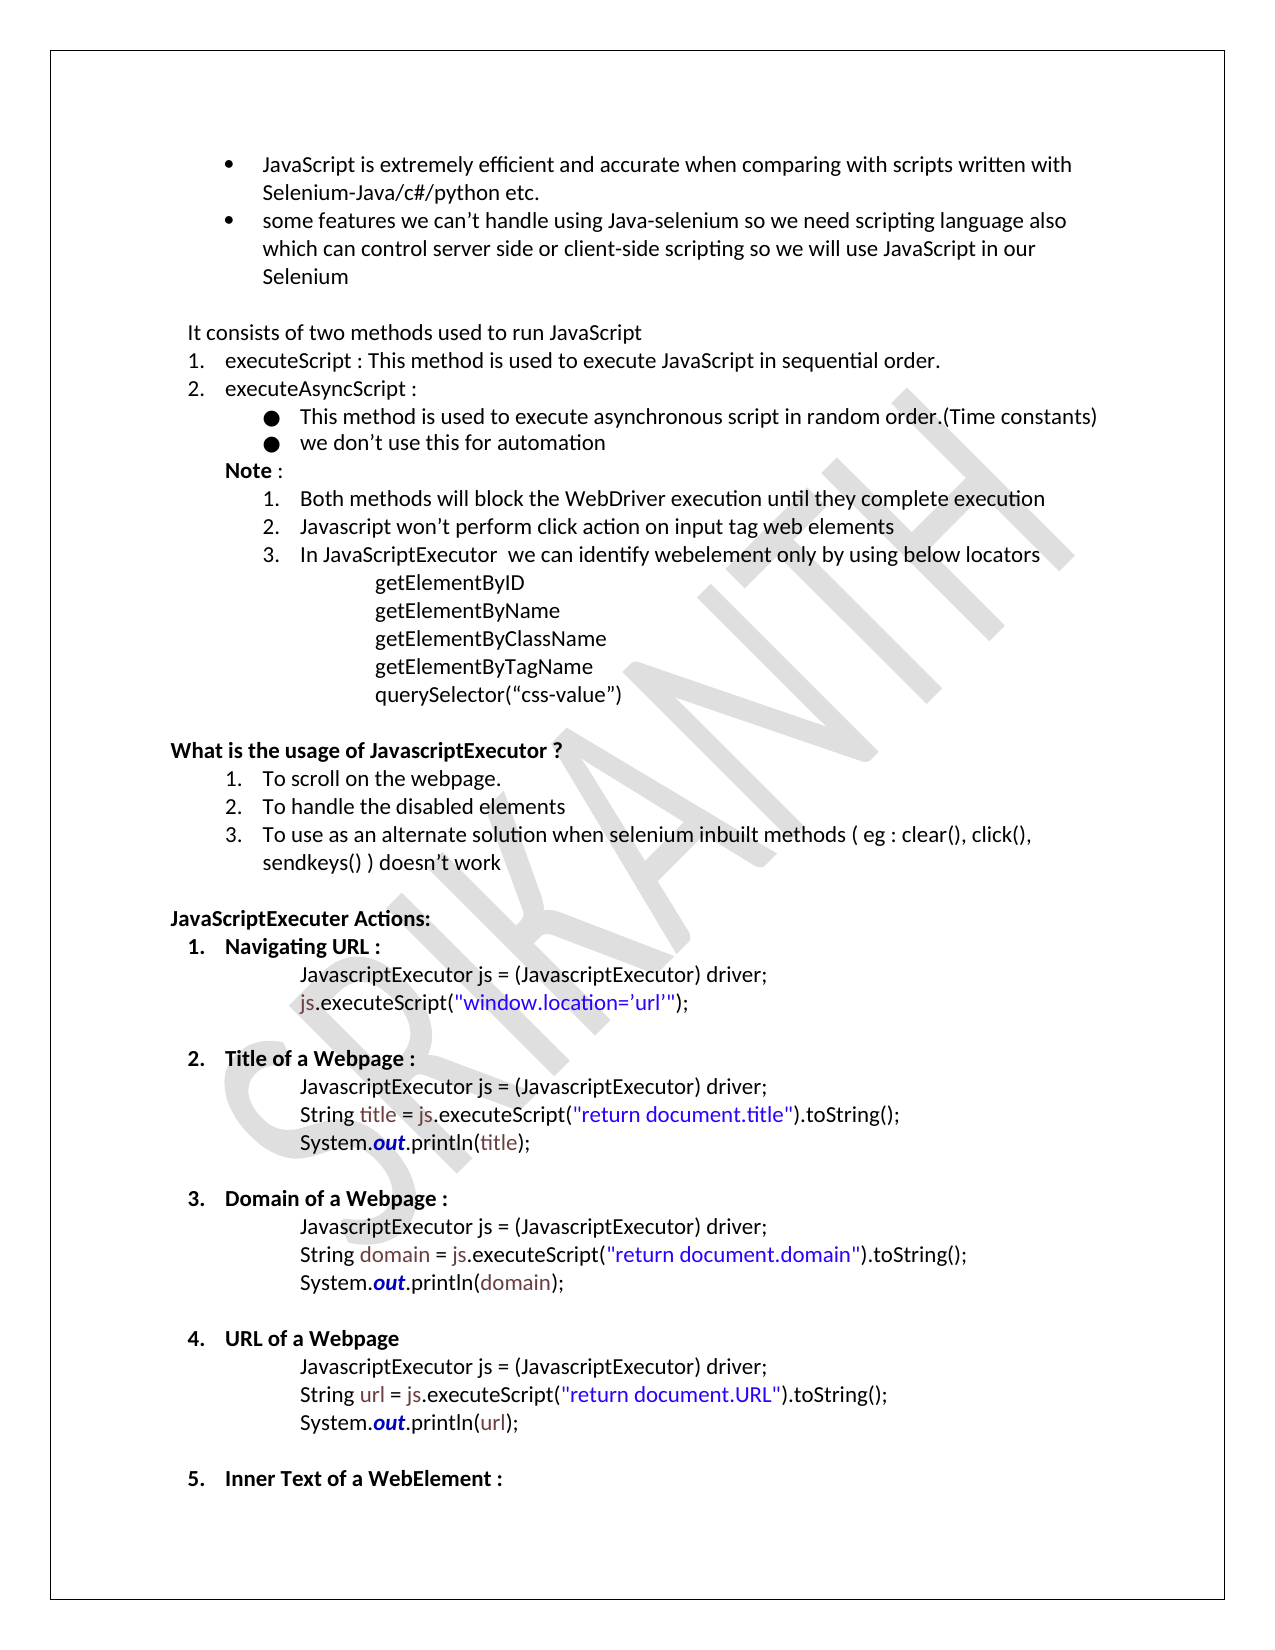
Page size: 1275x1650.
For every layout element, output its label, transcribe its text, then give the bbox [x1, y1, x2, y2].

text What is the usage of JavascriptExecutor ? [150, 736, 1125, 764]
list Both methods will block the WebDriver execution until they complete execution [262, 484, 1125, 512]
text String domain = js.executeScript("return document.domain").toString(); [300, 1240, 1125, 1268]
list some features we can’t handle using Java-selenium so we need scripting language also which can control server side or client-side scripting so we will use JavaScript in our Selenium [225, 206, 1125, 290]
text JavaScriptExecuter Actions: [150, 904, 1125, 932]
text getElementByClassName [375, 624, 1125, 652]
text getElementByTagName [375, 652, 1125, 680]
list URL of a Webpage [187, 1324, 1125, 1352]
text getElementByName [375, 596, 1125, 624]
text System.out.println(domain); [300, 1268, 1125, 1296]
list String url = js.executeScript("return document.URL").toString(); [225, 1381, 1125, 1408]
text Note : [225, 456, 1125, 484]
list Javascript won’t perform click action on input tag web elements [262, 512, 1125, 540]
list executeScript : This method is used to execute JavaScript in sequential order. [187, 346, 1125, 374]
list To handle the disabled elements [225, 792, 1125, 820]
text String title = js.executeScript("return document.title").toString(); [300, 1100, 1125, 1128]
list Domain of a Webpage : [187, 1184, 1125, 1212]
text JavascriptExecutor js = (JavascriptExecutor) driver; js.executeScript("window.location=’url’"); [225, 960, 1125, 1016]
list In JavaScriptExecutor we can identify webelement only by using below locators [262, 540, 1125, 568]
text System.out.println(url); [225, 1408, 1125, 1437]
list JavaScript is extremely efficient and accurate when comparing with scripts written with Selenium-Java/c#/python etc. [225, 150, 1125, 206]
list To use as an alternate solution when selenium inbuilt methods ( eg : clear(), click(), sendkeys() ) doesn’t work [225, 820, 1125, 876]
list Navigating URL : [187, 932, 1125, 960]
list To scroll on the webpage. [225, 764, 1125, 792]
text querySelector(“css-value”) [375, 680, 1125, 708]
list Title of a Webpage : [187, 1044, 1125, 1072]
list This method is used to execute asynchronous script in random order.(Time constants) [262, 402, 1125, 431]
list executeAsyncScript : [187, 374, 1125, 402]
text It consists of two methods used to run JavaScript [187, 318, 1125, 346]
text System.out.println(title); [225, 1128, 1125, 1156]
list we don’t use this for automation [262, 431, 1125, 456]
text JavascriptExecutor js = (JavascriptExecutor) driver; [300, 1212, 1125, 1240]
text JavascriptExecutor js = (JavascriptExecutor) driver; [225, 1072, 1125, 1100]
list Inner Text of a WebElement : [187, 1464, 1125, 1493]
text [225, 1352, 1125, 1381]
text getElementByID [375, 568, 1125, 596]
